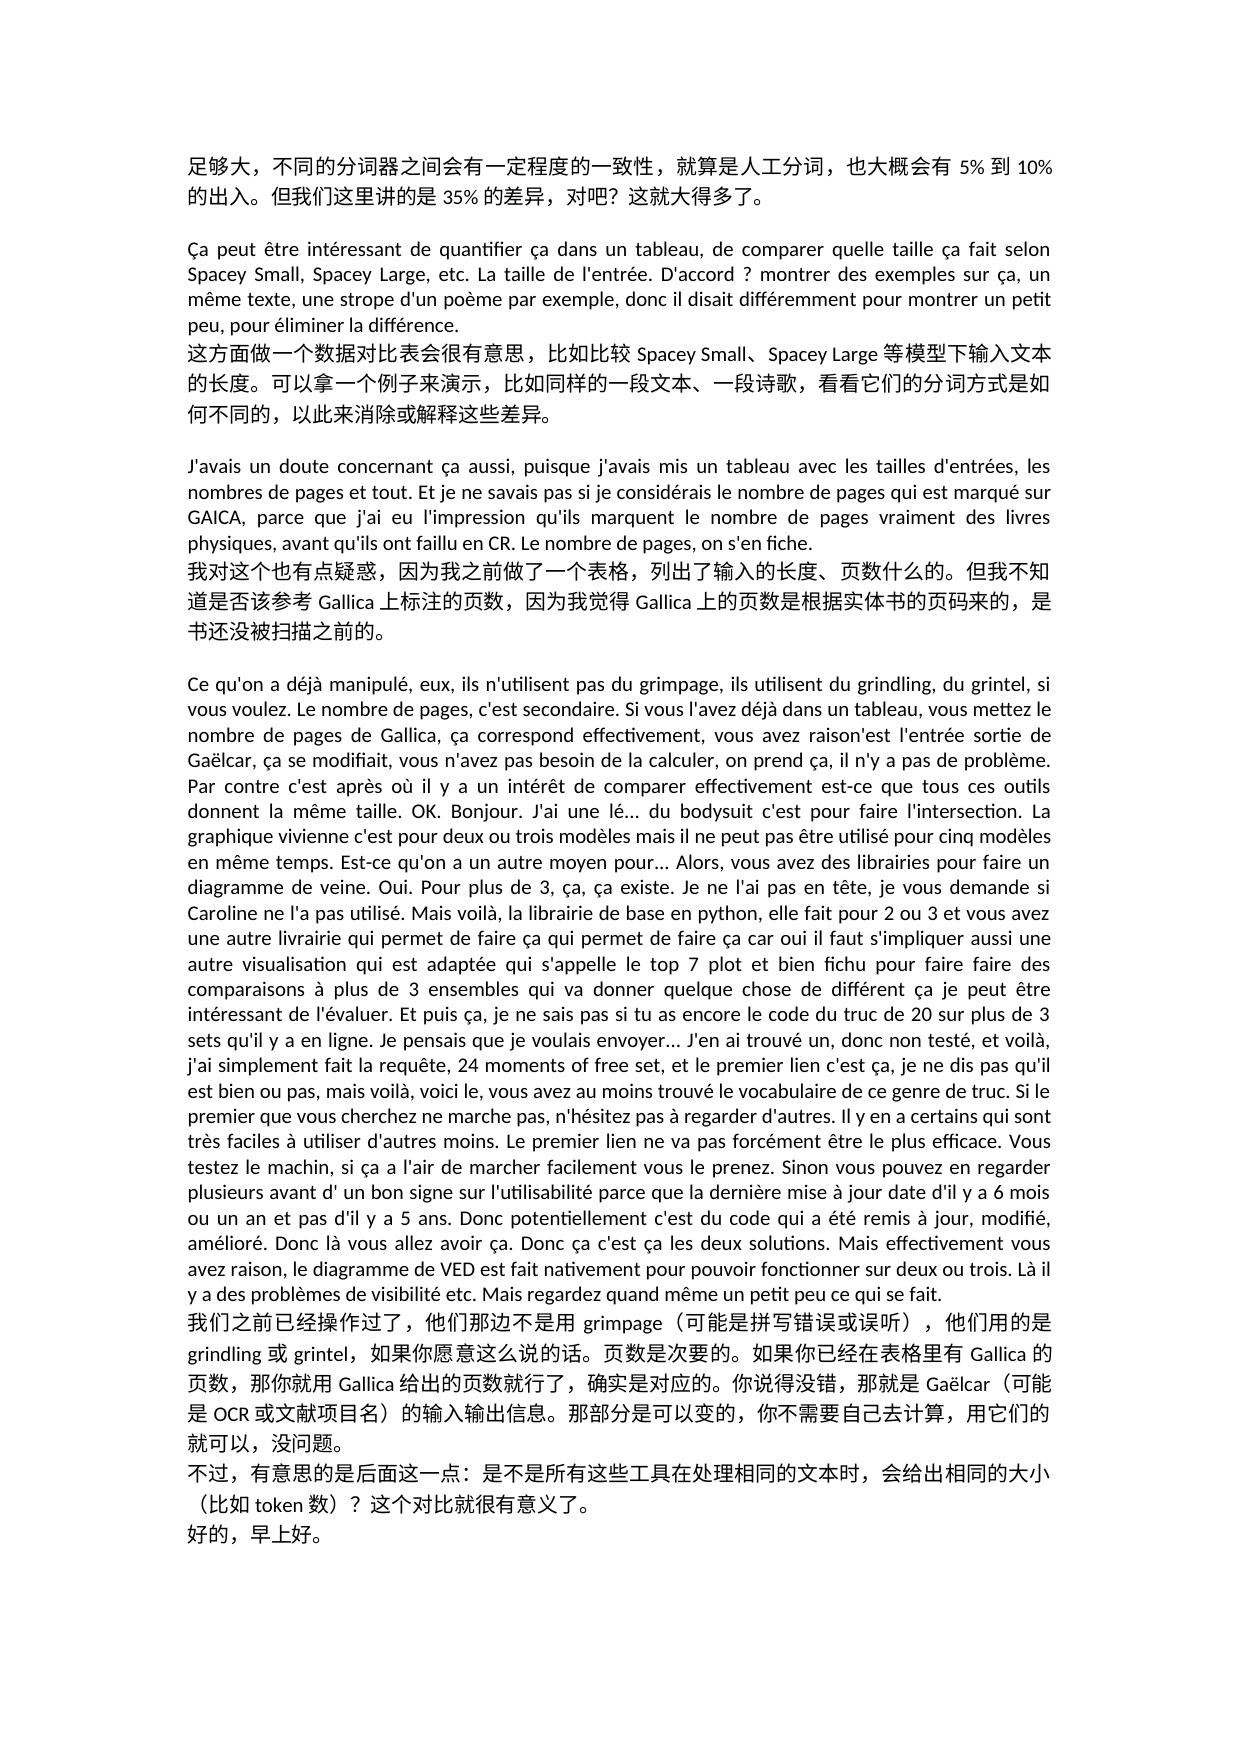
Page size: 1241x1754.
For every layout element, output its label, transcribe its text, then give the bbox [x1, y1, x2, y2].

text 不过，有意思的是后面这一点：是不是所有这些工具在处理相同的文本时，会给出相同的大小（比如 token 数）？这个对比就很有意义了。 [187, 1458, 1053, 1518]
text 这方面做一个数据对比表会很有意思，比如比较 Spacey Small、Spacey Large 等模型下输入文本的长度。可以拿一个例子来演示，比如同样的一段文本、一段诗歌，看看它们的分词方式是如何不同的，以此来消除或解释这些差异。 [187, 337, 1053, 428]
text 好的，早上好。 [187, 1518, 1053, 1548]
text J'avais un doute concernant ça aussi, puisque j'avais mis un tableau avec les tailles d'entrées, les nombres de pages et tout. Et je ne savais pas si je considérais le nombre de pages qui est marqué sur GAICA, parce que j'ai eu l'impression qu'ils marquent le nombre de pages vraiment des livres physiques, avant qu'ils ont faillu en CR. Le nombre de pages, on s'en fiche. [187, 428, 1053, 555]
text 我们之前已经操作过了，他们那边不是用 grimpage（可能是拼写错误或误听），他们用的是 grindling 或 grintel，如果你愿意这么说的话。页数是次要的。如果你已经在表格里有 Gallica 的页数，那你就用 Gallica 给出的页数就行了，确实是对应的。你说得没错，那就是 Gaëlcar（可能是 OCR 或文献项目名）的输入输出信息。那部分是可以变的，你不需要自己去计算，用它们的就可以，没问题。 [187, 1307, 1053, 1458]
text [187, 150, 1053, 210]
text Ça peut être intéressant de quantifier ça dans un tableau, de comparer quelle taille ça fait selon Spacey Small, Spacey Large, etc. La taille de l'entrée. D'accord ? montrer des exemples sur ça, un même texte, une strope d'un poème par exemple, donc il disait différemment pour montrer un petit peu, pour éliminer la différence. [187, 210, 1053, 337]
text Ce qu'on a déjà manipulé, eux, ils n'utilisent pas du grimpage, ils utilisent du grindling, du grintel, si vous voulez. Le nombre de pages, c'est secondaire. Si vous l'avez déjà dans un tableau, vous mettez le nombre de pages de Gallica, ça correspond effectivement, vous avez raison'est l'entrée sortie de Gaëlcar, ça se modifiait, vous n'avez pas besoin de la calculer, on prend ça, il n'y a pas de problème. Par contre c'est après où il y a un intérêt de comparer effectivement est-ce que tous ces outils donnent la même taille. OK. Bonjour. J'ai une lé... du bodysuit c'est pour faire l'intersection. La graphique vivienne c'est pour deux ou trois modèles mais il ne peut pas être utilisé pour cinq modèles en même temps. Est-ce qu'on a un autre moyen pour... Alors, vous avez des librairies pour faire un diagramme de veine. Oui. Pour plus de 3, ça, ça existe. Je ne l'ai pas en tête, je vous demande si Caroline ne l'a pas utilisé. Mais voilà, la librairie de base en python, elle fait pour 2 ou 3 et vous avez une autre livrairie qui permet de faire ça qui permet de faire ça car oui il faut s'impliquer aussi une autre visualisation qui est adaptée qui s'appelle le top 7 plot et bien fichu pour faire faire des comparaisons à plus de 3 ensembles qui va donner quelque chose de différent ça je peut être intéressant de l'évaluer. Et puis ça, je ne sais pas si tu as encore le code du truc de 20 sur plus de 3 sets qu'il y a en ligne. Je pensais que je voulais envoyer... J'en ai trouvé un, donc non testé, et voilà, j'ai simplement fait la requête, 24 moments of free set, et le premier lien c'est ça, je ne dis pas qu'il est bien ou pas, mais voilà, voici le, vous avez au moins trouvé le vocabulaire de ce genre de truc. Si le premier que vous cherchez ne marche pas, n'hésitez pas à regarder d'autres. Il y en a certains qui sont très faciles à utiliser d'autres moins. Le premier lien ne va pas forcément être le plus efficace. Vous testez le machin, si ça a l'air de marcher facilement vous le prenez. Sinon vous pouvez en regarder plusieurs avant d' un bon signe sur l'utilisabilité parce que la dernière mise à jour date d'il y a 6 mois ou un an et pas d'il y a 5 ans. Donc potentiellement c'est du code qui a été remis à jour, modifié, amélioré. Donc là vous allez avoir ça. Donc ça c'est ça les deux solutions. Mais effectivement vous avez raison, le diagramme de VED est fait nativement pour pouvoir fonctionner sur deux ou trois. Là il y a des problèmes de visibilité etc. Mais regardez quand même un petit peu ce qui se fait. [187, 646, 1053, 1307]
text 我对这个也有点疑惑，因为我之前做了一个表格，列出了输入的长度、页数什么的。但我不知道是否该参考 Gallica 上标注的页数，因为我觉得 Gallica 上的页数是根据实体书的页码来的，是书还没被扫描之前的。 [187, 555, 1053, 646]
